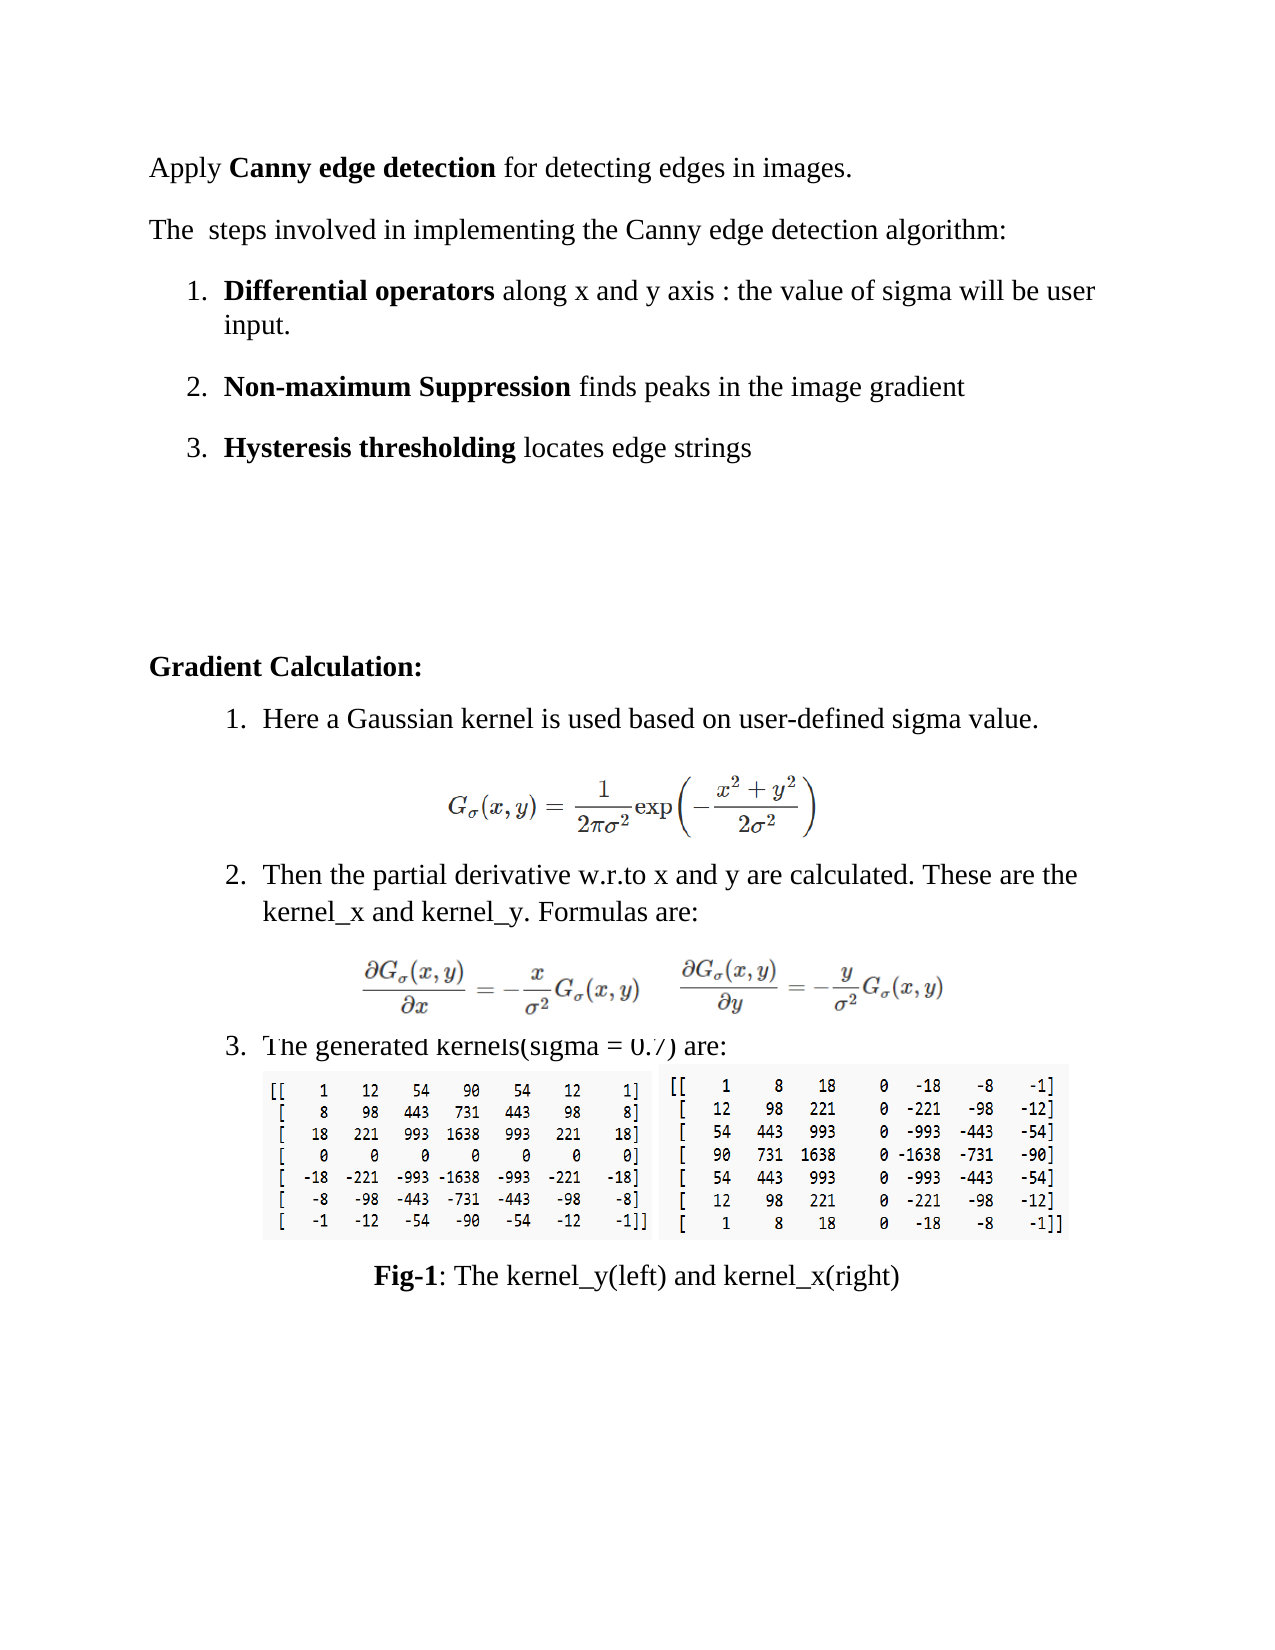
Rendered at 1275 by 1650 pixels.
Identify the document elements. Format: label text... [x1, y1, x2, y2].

text Gradient Calculation: [148, 649, 1130, 682]
picture [406, 761, 849, 853]
text Apply Canny edge detection for detecting edges in images. [148, 150, 1130, 183]
list Non-maximum Suppression finds peaks in the image gradient [186, 369, 1130, 402]
list Differential operators along x and y axis : the value of sigma will be user input. [186, 273, 1130, 341]
list Here a Gaussian kernel is used based on user-defined sigma value. [225, 701, 1130, 734]
picture [658, 1064, 1069, 1240]
list Hysteresis thresholding locates edge strings [186, 431, 1130, 464]
list The generated kernels(sigma = 0.7) are: [225, 1028, 1130, 1062]
picture [269, 931, 1049, 1039]
text The steps involved in implementing the Canny edge detection algorithm: [148, 212, 1130, 245]
text Fig-1: The kernel_y(left) and kernel_x(right) [298, 1258, 1130, 1291]
picture [262, 1071, 653, 1240]
list Then the partial derivative w.r.to x and y are calculated. These are the kernel_x and kernel_y. Formulas are: [225, 737, 1130, 927]
